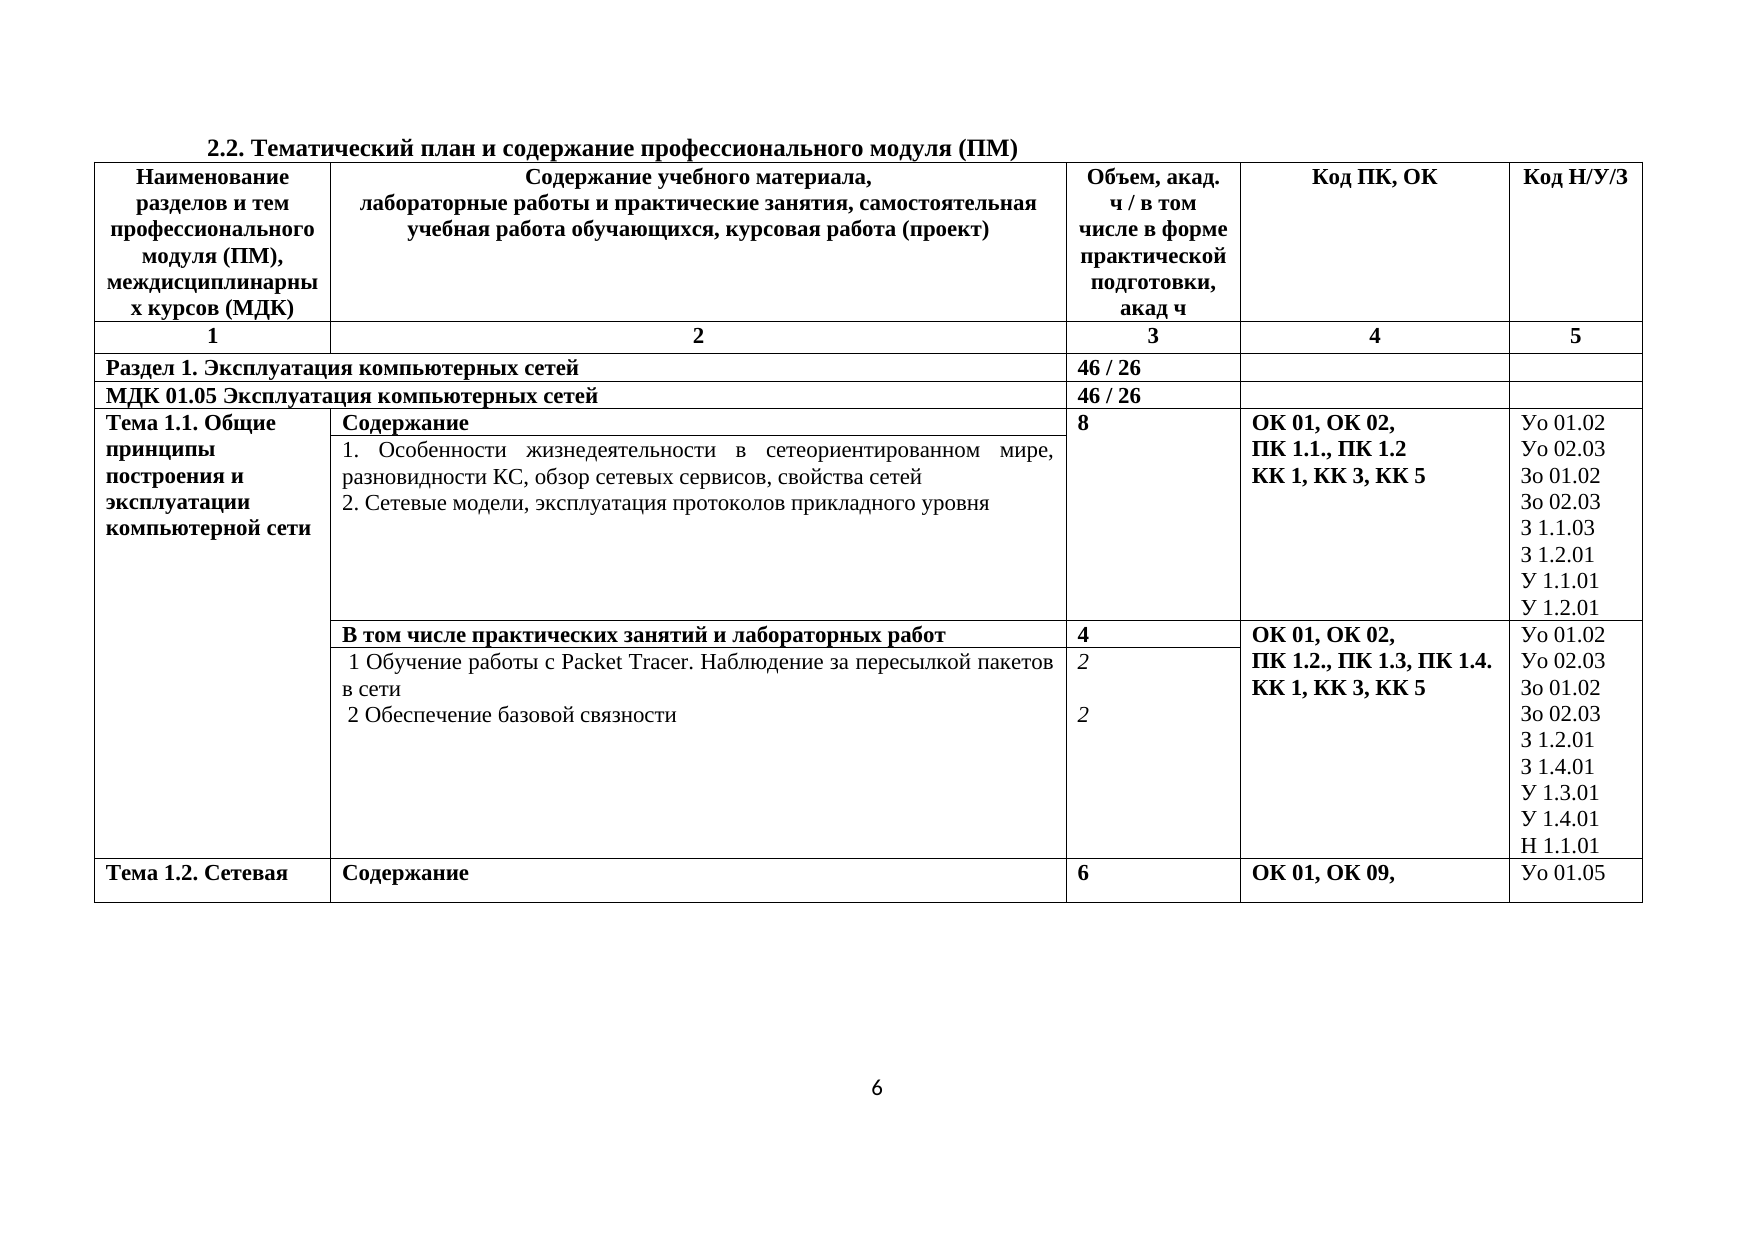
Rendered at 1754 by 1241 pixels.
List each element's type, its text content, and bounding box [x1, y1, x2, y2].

table_cell 2 [331, 322, 1066, 353]
table_cell 1. Особенности жизнедеятельности в сетеориентированном мире, разновидности КС, обзор сетевых сервисов, свойства сетей 2. Сетевые модели, эксплуатация протоколов прикладного уровня [331, 436, 1066, 620]
table_cell [1241, 354, 1509, 381]
table_cell 8 [1067, 409, 1240, 620]
table_cell Раздел 1. Эксплуатация компьютерных сетей [95, 354, 1066, 381]
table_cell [95, 859, 330, 902]
table_cell 1 [95, 322, 330, 353]
table_cell Уо 01.02 Уо 02.03 Зо 01.02 Зо 02.03 З 1.1.03 З 1.2.01 У 1.1.01 У 1.2.01 [1510, 409, 1642, 620]
table_cell Содержание [331, 859, 1066, 902]
table_header Объем, акад. ч / в том числе в форме практической подготовки, акад ч [1067, 163, 1240, 321]
table_cell ОК 01, ОК 02, ПК 1.1., ПК 1.2 КК 1, КК 3, КК 5 [1241, 409, 1509, 620]
table_header Наименование разделов и тем профессионального модуля (ПМ), междисциплинарных курсов (МДК) [95, 163, 330, 321]
table_cell 4 [1241, 322, 1509, 353]
table_cell 46 / 26 [1067, 382, 1240, 408]
table_cell 5 [1510, 322, 1642, 353]
table_cell Содержание [331, 409, 1066, 435]
table_cell 6 [1067, 859, 1240, 902]
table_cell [1241, 859, 1509, 902]
table_cell 3 [1067, 322, 1240, 353]
table_cell ОК 01, ОК 02, ПК 1.2., ПК 1.3, ПК 1.4. КК 1, КК 3, КК 5 [1241, 621, 1509, 858]
table_cell [1241, 382, 1509, 408]
table_header Код ПК, ОК [1241, 163, 1509, 321]
table_cell 46 / 26 [1067, 354, 1240, 381]
table_cell Тема 1.1. Общие принципы построения и эксплуатации компьютерной сети [95, 409, 330, 858]
table_cell 4 [1067, 621, 1240, 647]
text 2.2. Тематический план и содержание профессионального модуля (ПМ) [207, 133, 1636, 162]
table_cell 2 2 [1067, 648, 1240, 858]
table_cell 1 Обучение работы с Packet Tracer. Наблюдение за пересылкой пакетов в сети 2 Обеспечение базовой связности [331, 648, 1066, 858]
table_cell [1510, 354, 1642, 381]
table_cell В том числе практических занятий и лабораторных работ [331, 621, 1066, 647]
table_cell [1510, 859, 1642, 902]
table_cell [1510, 382, 1642, 408]
table_header Код Н/У/З [1510, 163, 1642, 321]
table_header Содержание учебного материала, лабораторные работы и практические занятия, самостоятельная учебная работа обучающихся, курсовая работа (проект) [331, 163, 1066, 321]
table_cell МДК 01.05 Эксплуатация компьютерных сетей [95, 382, 1066, 408]
table_cell Уо 01.02 Уо 02.03 Зо 01.02 Зо 02.03 З 1.2.01 З 1.4.01 У 1.3.01 У 1.4.01 Н 1.1.01 [1510, 621, 1642, 858]
